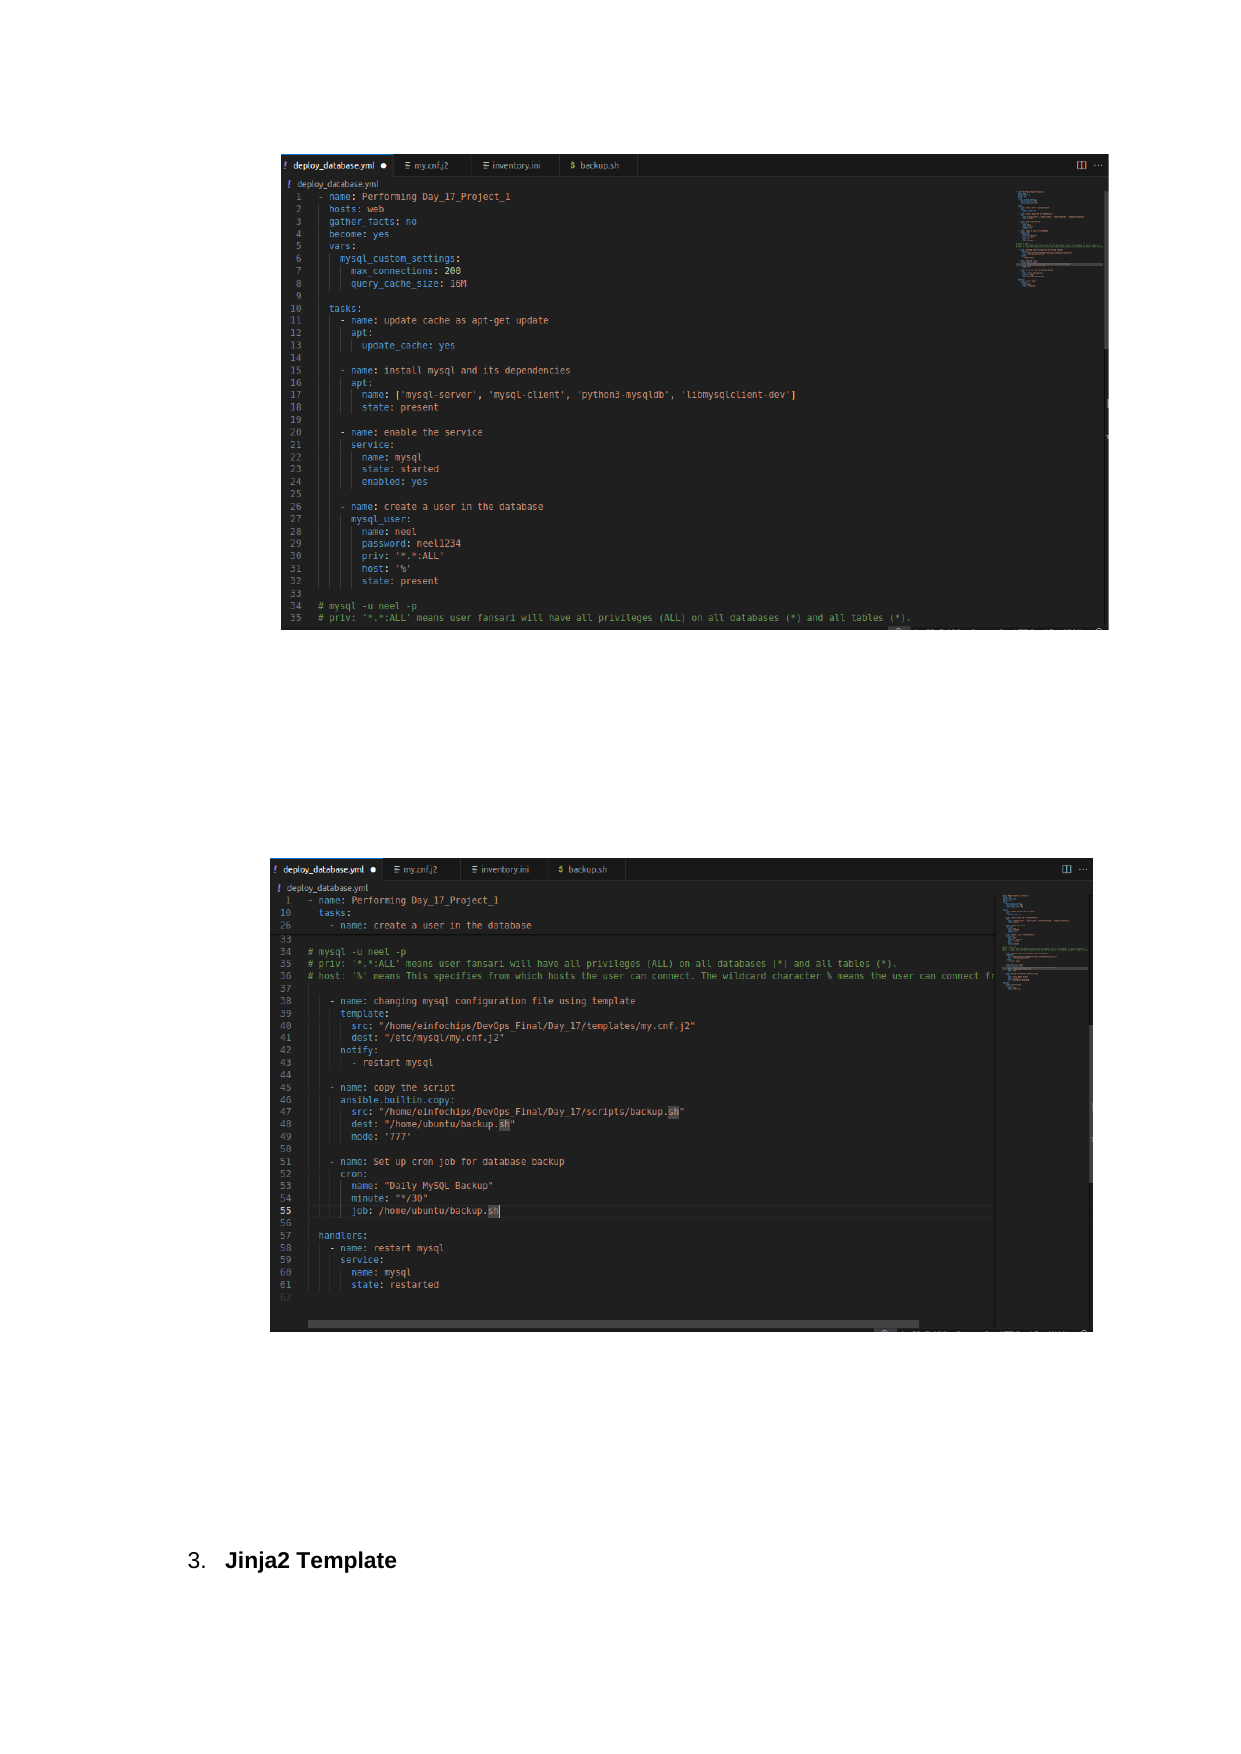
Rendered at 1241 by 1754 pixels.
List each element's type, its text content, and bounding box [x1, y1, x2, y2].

list Jinja2 Template [187, 1547, 1090, 1573]
picture [281, 154, 1109, 630]
picture [270, 858, 1093, 1332]
